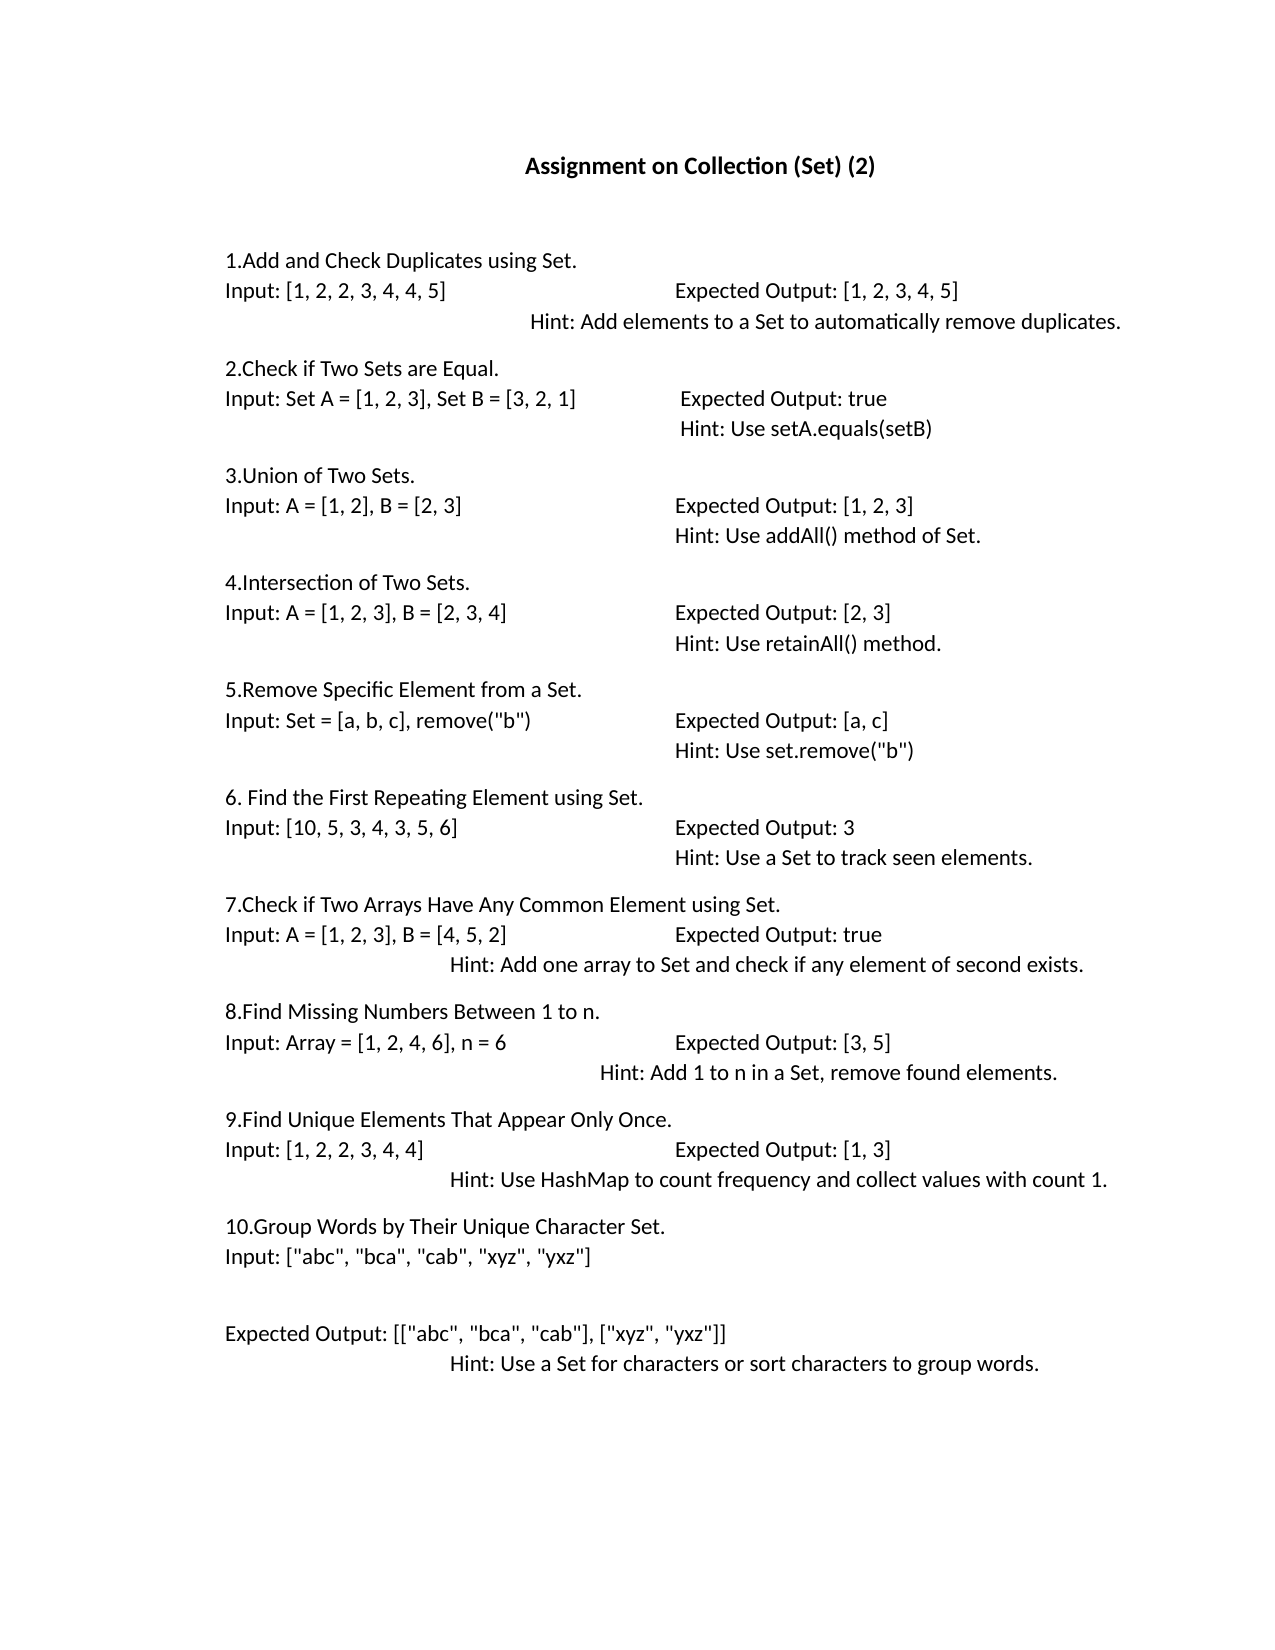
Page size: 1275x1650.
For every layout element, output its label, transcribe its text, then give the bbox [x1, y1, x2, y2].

text 5.Remove Specific Element from a Set. Input: Set = [a, b, c], remove("b") Expected Output: [a, c] Hint: Use set.remove("b") [225, 676, 1125, 764]
text 10.Group Words by Their Unique Character Set. Input: ["abc", "bca", "cab", "xyz", "yxz"] [225, 1212, 1125, 1270]
text 9.Find Unique Elements That Appear Only Once. Input: [1, 2, 2, 3, 4, 4] Expected Output: [1, 3] Hint: Use HashMap to count frequency and collect values with count 1. [225, 1105, 1125, 1193]
text Expected Output: [["abc", "bca", "cab"], ["xyz", "yxz"]] Hint: Use a Set for characters or sort characters to group words. [225, 1289, 1125, 1378]
text 2.Check if Two Sets are Equal. Input: Set A = [1, 2, 3], Set B = [3, 2, 1] Expected Output: true Hint: Use setA.equals(setB) [225, 354, 1125, 442]
text 1.Add and Check Duplicates using Set. Input: [1, 2, 2, 3, 4, 4, 5] Expected Output: [1, 2, 3, 4, 5] Hint: Add elements to a Set to automatically remove duplicates. [225, 246, 1125, 335]
text 8.Find Missing Numbers Between 1 to n. Input: Array = [1, 2, 4, 6], n = 6 Expected Output: [3, 5] Hint: Add 1 to n in a Set, remove found elements. [225, 997, 1125, 1086]
text 4.Intersection of Two Sets. Input: A = [1, 2, 3], B = [2, 3, 4] Expected Output: [2, 3] Hint: Use retainAll() method. [225, 568, 1125, 657]
text 7.Check if Two Arrays Have Any Common Element using Set. Input: A = [1, 2, 3], B = [4, 5, 2] Expected Output: true Hint: Add one array to Set and check if any element of second exists. [225, 890, 1125, 979]
text 6. Find the First Repeating Element using Set. Input: [10, 5, 3, 4, 3, 5, 6] Expected Output: 3 Hint: Use a Set to track seen elements. [225, 783, 1125, 871]
text 3.Union of Two Sets. Input: A = [1, 2], B = [2, 3] Expected Output: [1, 2, 3] Hint: Use addAll() method of Set. [225, 461, 1125, 549]
text Assignment on Collection (Set) (2) [450, 150, 1125, 181]
